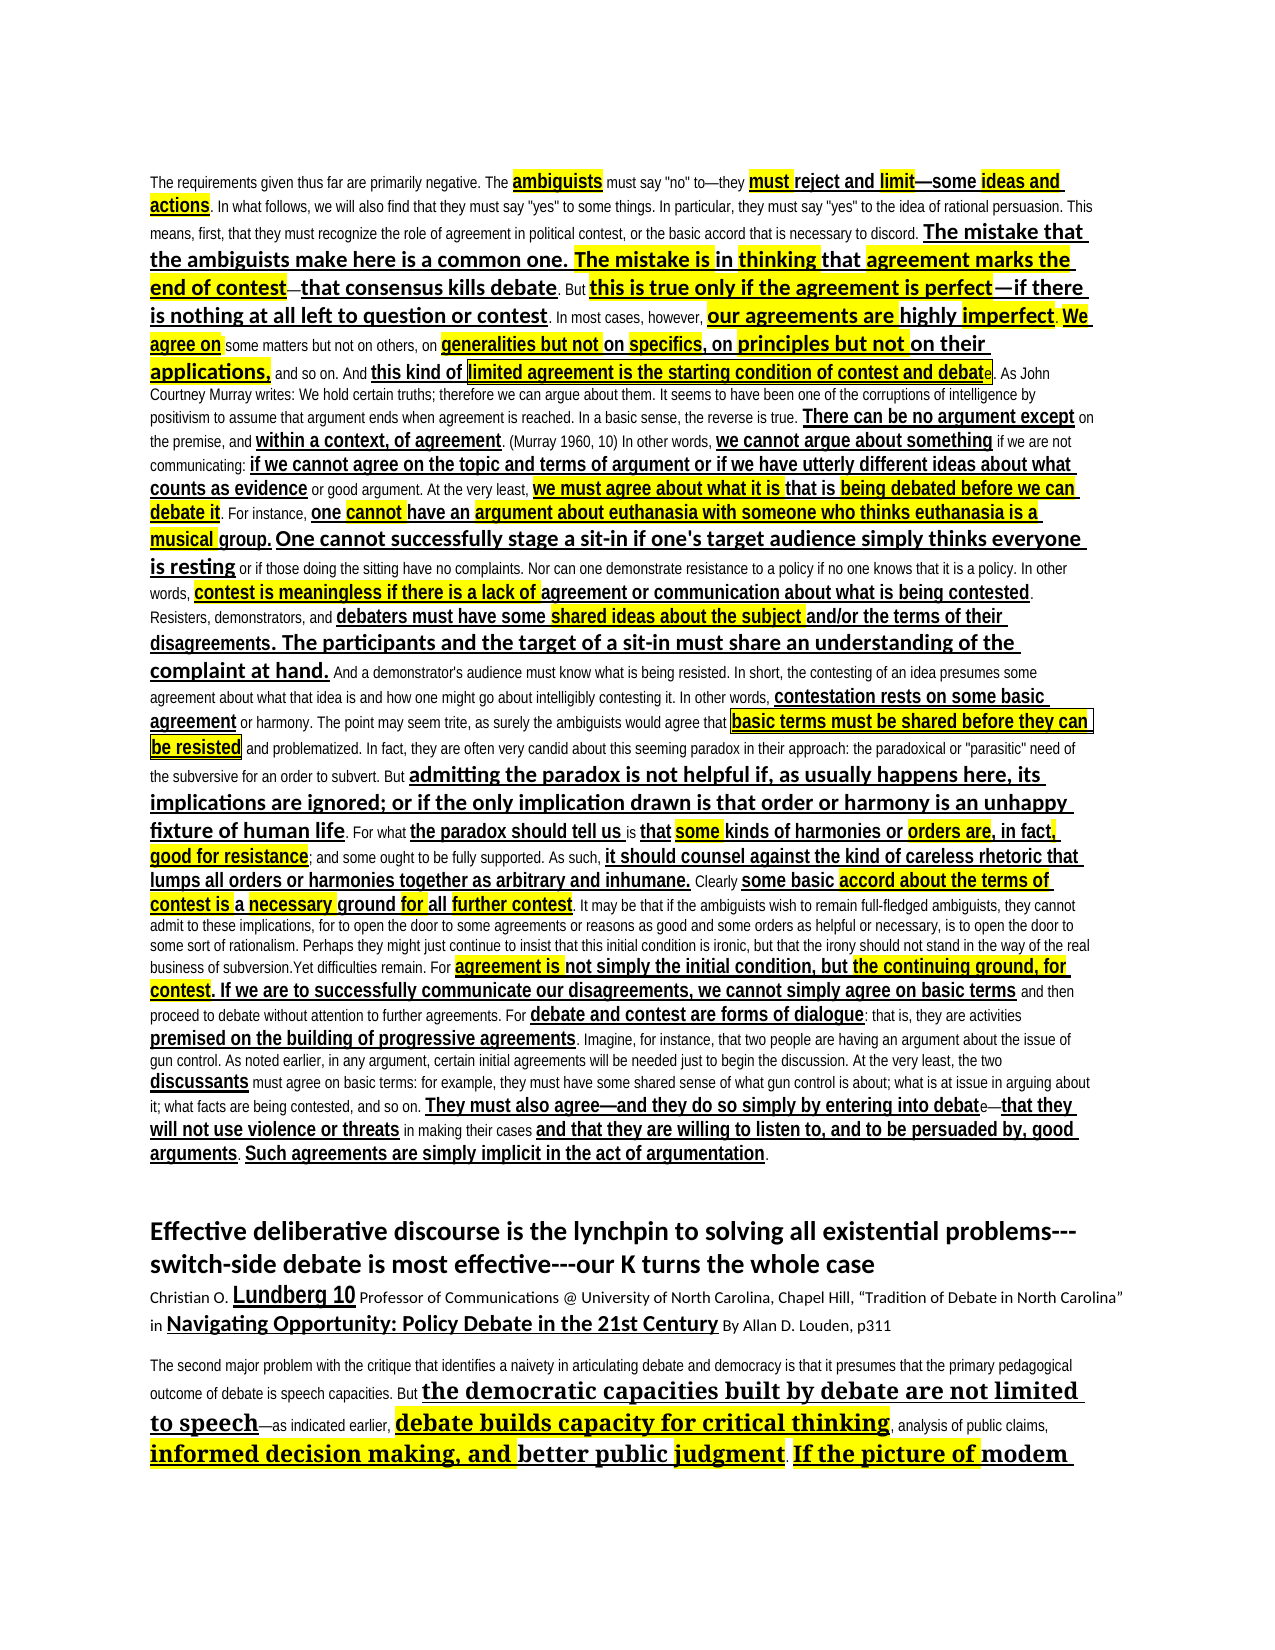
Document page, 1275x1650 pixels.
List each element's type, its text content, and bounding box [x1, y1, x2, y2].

text The requirements given thus far are primarily negative. The ambiguists must say "no" to—they must reject and limit—some ideas and actions. In what follows, we will also find that they must say "yes" to some things. In particular, they must say "yes" to the idea of rational persuasion. This means, first, that they must recognize the role of agreement in political contest, or the basic accord that is necessary to discord. The mistake that the ambiguists make here is a common one. The mistake is in thinking that agreement marks the end of contest—that consensus kills debate. But this is true only if the agreement is perfect—if there is nothing at all left to question or contest. In most cases, however, our agreements are highly imperfect. We agree on some matters but not on others, on generalities but not on specifics, on principles but not on their applications, and so on. And this kind of limited agreement is the starting condition of contest and debate. As John Courtney Murray writes: We hold certain truths; therefore we can argue about them. It seems to have been one of the corruptions of intelligence by positivism to assume that argument ends when agreement is reached. In a basic sense, the reverse is true. There can be no argument except on the premise, and within a context, of agreement. (Murray 1960, 10) In other words, we cannot argue about something if we are not communicating: if we cannot agree on the topic and terms of argument or if we have utterly different ideas about what counts as evidence or good argument. At the very least, we must agree about what it is that is being debated before we can debate it. For instance, one cannot have an argument about euthanasia with someone who thinks euthanasia is a musical group. One cannot successfully stage a sit-in if one's target audience simply thinks everyone is resting or if those doing the sitting have no complaints. Nor can one demonstrate resistance to a policy if no one knows that it is a policy. In other words, contest is meaningless if there is a lack of agreement or communication about what is being contested. Resisters, demonstrators, and debaters must have some shared ideas about the subject and/or the terms of their disagreements. The participants and the target of a sit-in must share an understanding of the complaint at hand. And a demonstrator's audience must know what is being resisted. In short, the contesting of an idea presumes some agreement about what that idea is and how one might go about intelligibly contesting it. In other words, contestation rests on some basic agreement or harmony. The point may seem trite, as surely the ambiguists would agree that basic terms must be shared before they can be resisted and problematized. In fact, they are often very candid about this seeming paradox in their approach: the paradoxical or "parasitic" need of the subversive for an order to subvert. But admitting the paradox is not helpful if, as usually happens here, its implications are ignored; or if the only implication drawn is that order or harmony is an unhappy fixture of human life. For what the paradox should tell us is that some kinds of harmonies or orders are, in fact, good for resistance; and some ought to be fully supported. As such, it should counsel against the kind of careless rhetoric that lumps all orders or harmonies together as arbitrary and inhumane. Clearly some basic accord about the terms of contest is a necessary ground for all further contest. It may be that if the ambiguists wish to remain full-fledged ambiguists, they cannot admit to these implications, for to open the door to some agreements or reasons as good and some orders as helpful or necessary, is to open the door to some sort of rationalism. Perhaps they might just continue to insist that this initial condition is ironic, but that the irony should not stand in the way of the real business of subversion.Yet difficulties remain. For agreement is not simply the initial condition, but the continuing ground, for contest. If we are to successfully communicate our disagreements, we cannot simply agree on basic terms and then proceed to debate without attention to further agreements. For debate and contest are forms of dialogue: that is, they are activities premised on the building of progressive agreements. Imagine, for instance, that two people are having an argument about the issue of gun control. As noted earlier, in any argument, certain initial agreements will be needed just to begin the discussion. At the very least, the two discussants must agree on basic terms: for example, they must have some shared sense of what gun control is about; what is at issue in arguing about it; what facts are being contested, and so on. They must also agree—and they do so simply by entering into debate—that they will not use violence or threats in making their cases and that they are willing to listen to, and to be persuaded by, good arguments. Such agreements are simply implicit in the act of argumentation. [150, 169, 1095, 1165]
text Christian O. Lundberg 10 Professor of Communications @ University of North Carolina, Chapel Hill, “Tradition of Debate in North Carolina” in Navigating Opportunity: Policy Debate in the 21st Century By Allan D. Louden, p311 [150, 1280, 1125, 1337]
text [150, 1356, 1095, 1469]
subtitle Effective deliberative discourse is the lynchpin to solving all existential problems---switch-side debate is most effective---our K turns the whole case [150, 1214, 1125, 1280]
